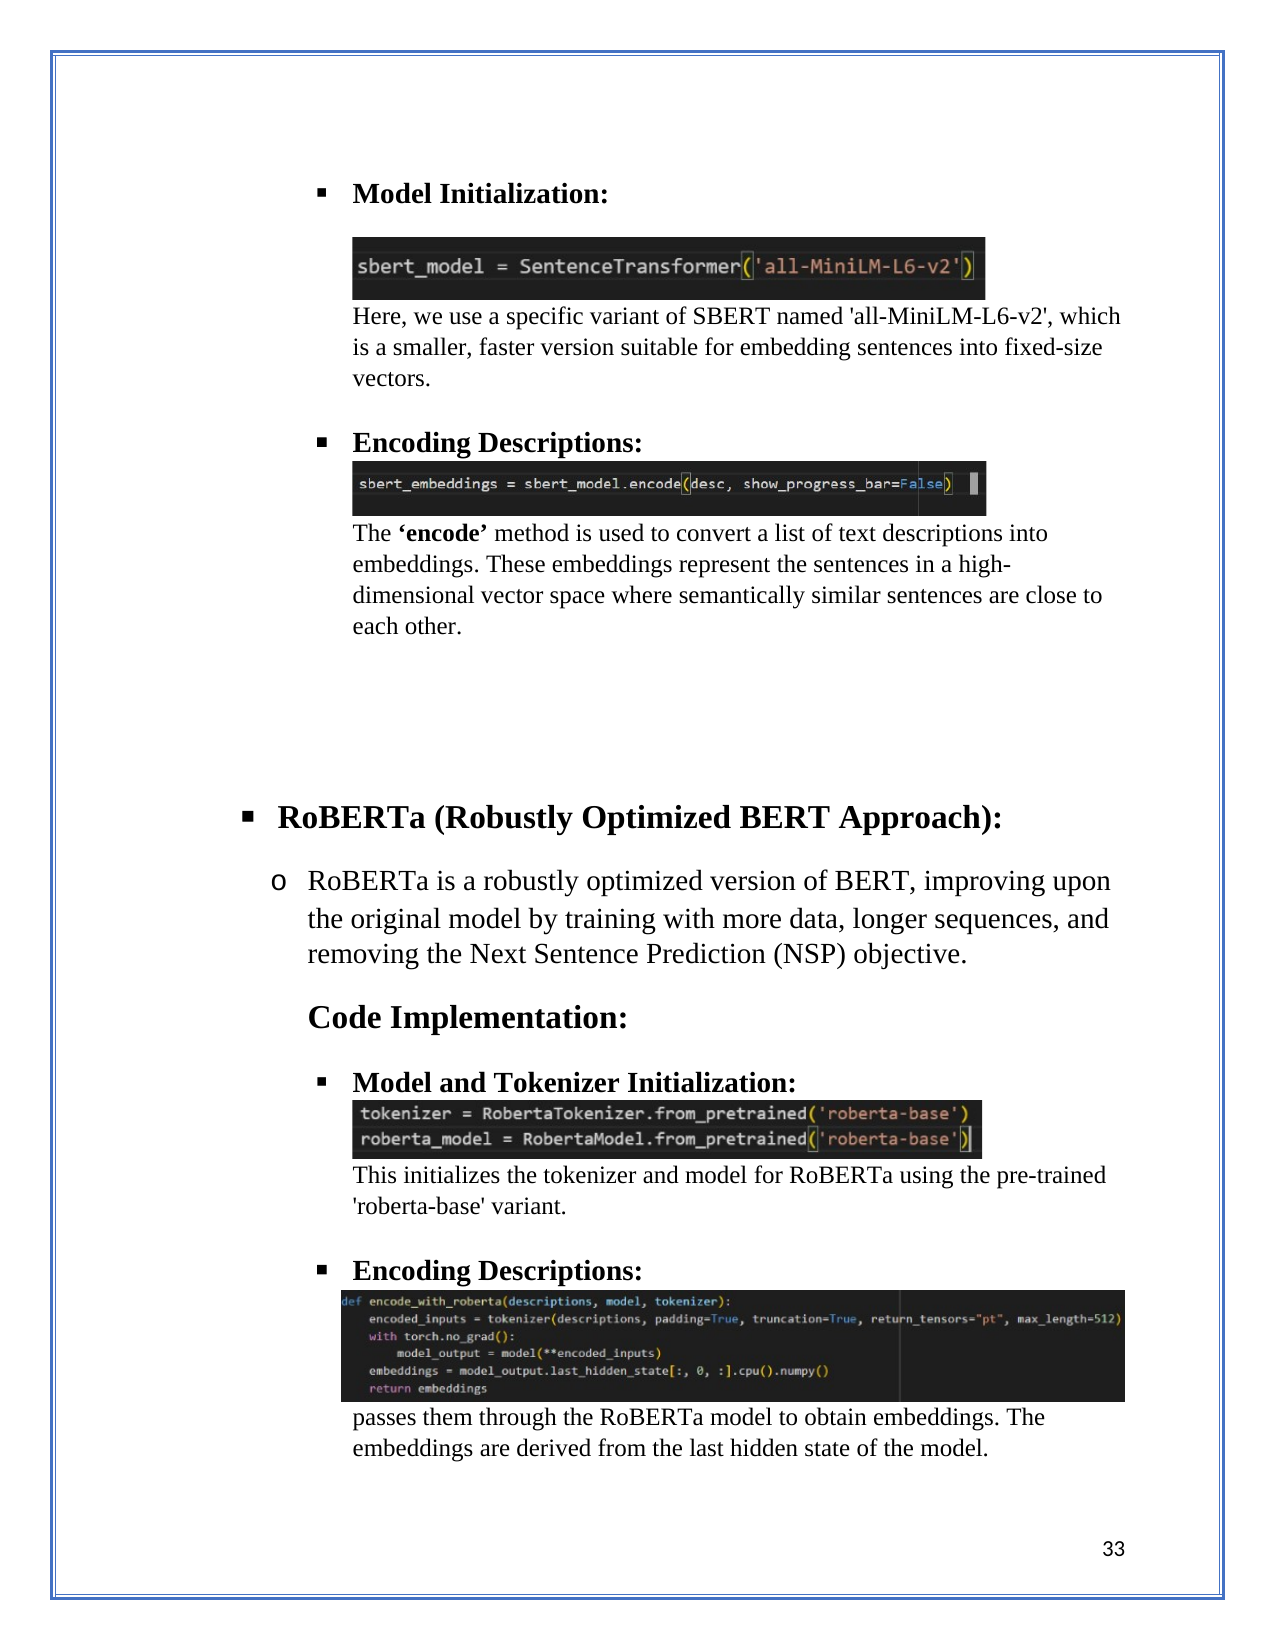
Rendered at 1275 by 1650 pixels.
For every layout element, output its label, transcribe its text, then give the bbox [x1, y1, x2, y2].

list Model Initialization: [315, 176, 1125, 209]
list RoBERTa (Robustly Optimized BERT Approach): [240, 797, 1125, 835]
picture [341, 1290, 1125, 1402]
list Encoding Descriptions: [315, 425, 1125, 459]
list The `encode_with_roberta` function tokenizes the descriptions and then passes them through the RoBERTa model to obtain embeddings. The embeddings are derived from the last hidden state of the model. [352, 1402, 1125, 1462]
list Encoding Descriptions: [315, 1253, 1125, 1287]
list The ‘encode’ method is used to convert a list of text descriptions into embeddings. These embeddings represent the sentences in a high-dimensional vector space where semantically similar sentences are close to each other. [352, 518, 1125, 639]
list This initializes the tokenizer and model for RoBERTa using the pre-trained 'roberta-base' variant. [352, 1160, 1125, 1219]
list Here, we use a specific variant of SBERT named 'all-MiniLM-L6-v2', which is a smaller, faster version suitable for embedding sentences into fixed-size vectors. [352, 301, 1125, 392]
list RoBERTa is a robustly optimized version of BERT, improving upon the original model by training with more data, longer sequences, and removing the Next Sentence Prediction (NSP) objective. [270, 863, 1125, 970]
picture [352, 237, 986, 300]
picture [352, 461, 987, 516]
picture [352, 1100, 983, 1159]
list Code Implementation: [307, 998, 1125, 1036]
